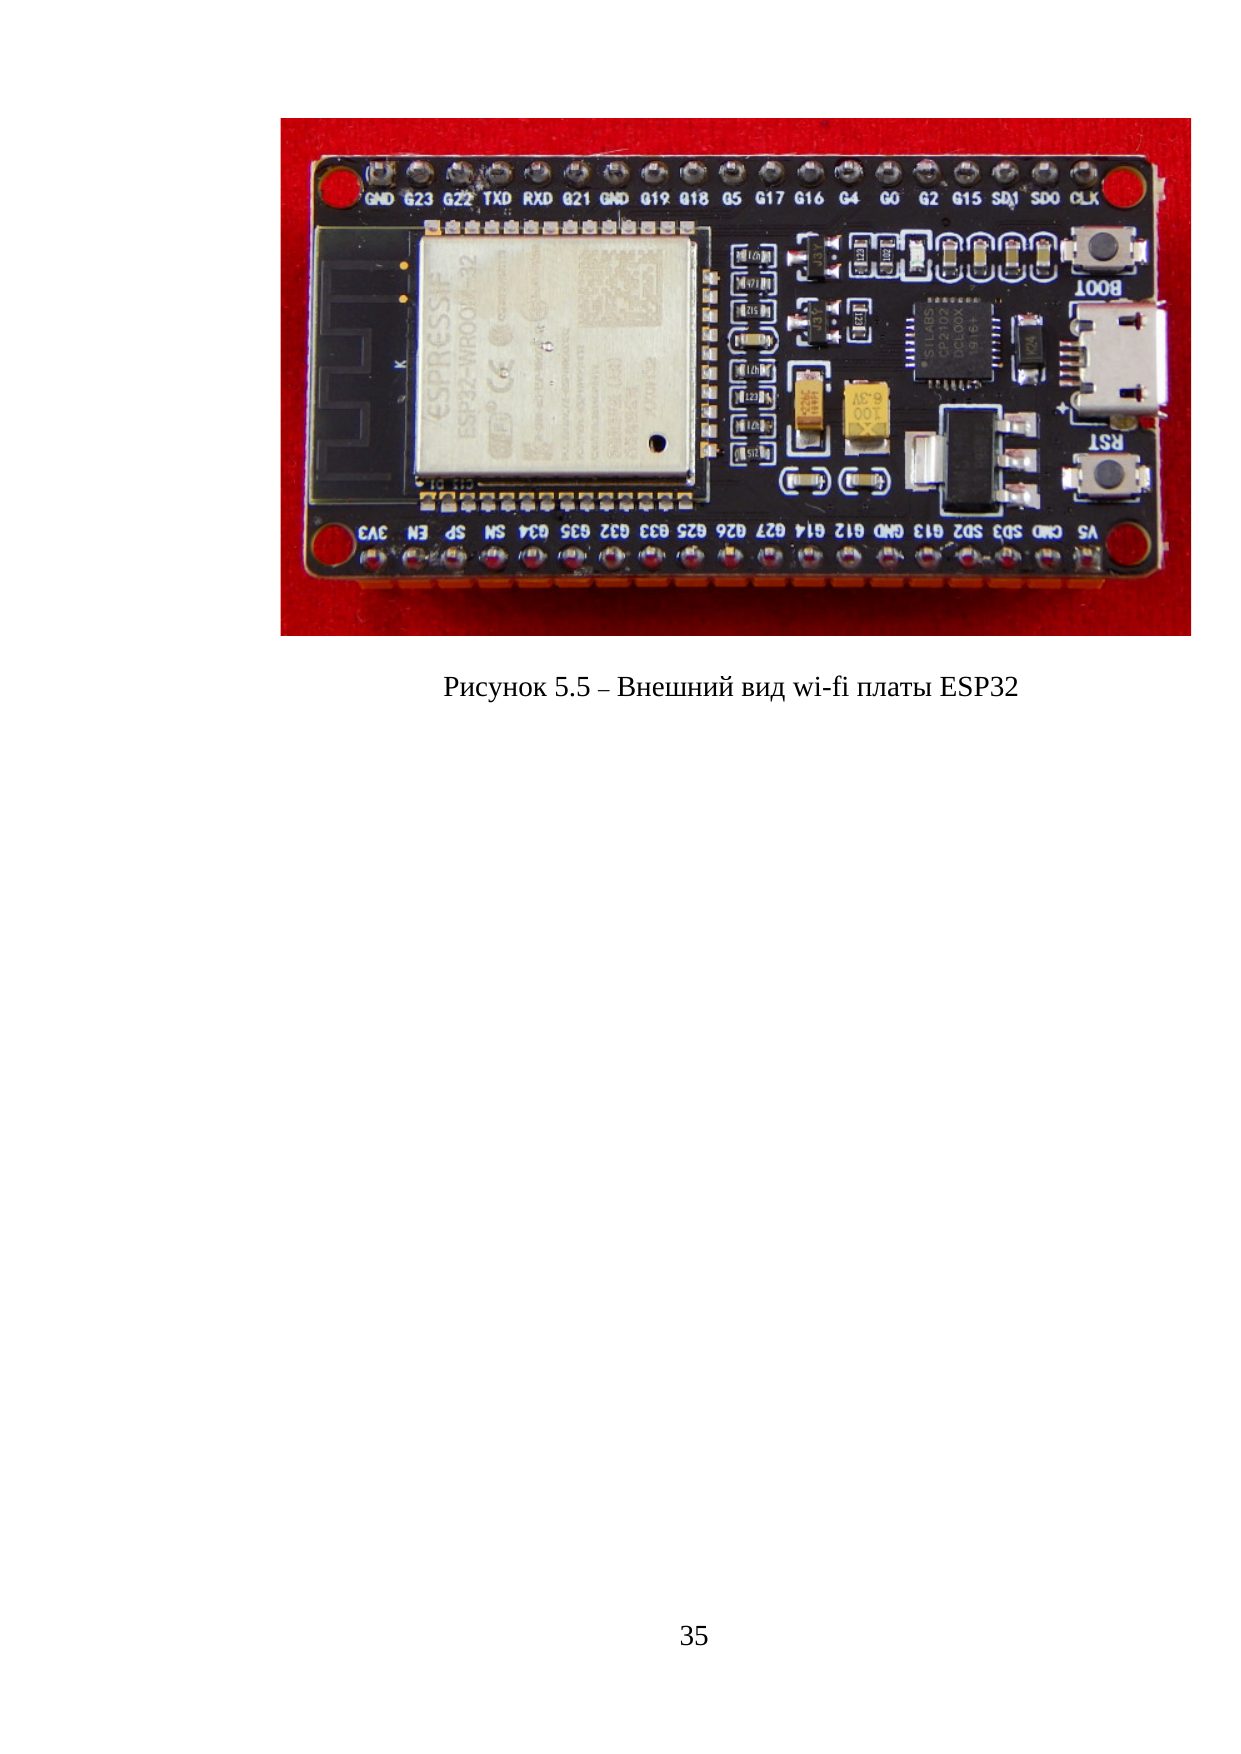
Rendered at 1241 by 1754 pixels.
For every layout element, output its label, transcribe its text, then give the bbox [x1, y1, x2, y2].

text Рисунок 5.5 – Внешний вид wi-fi платы ESP32 [207, 669, 1181, 702]
picture [280, 118, 1192, 636]
